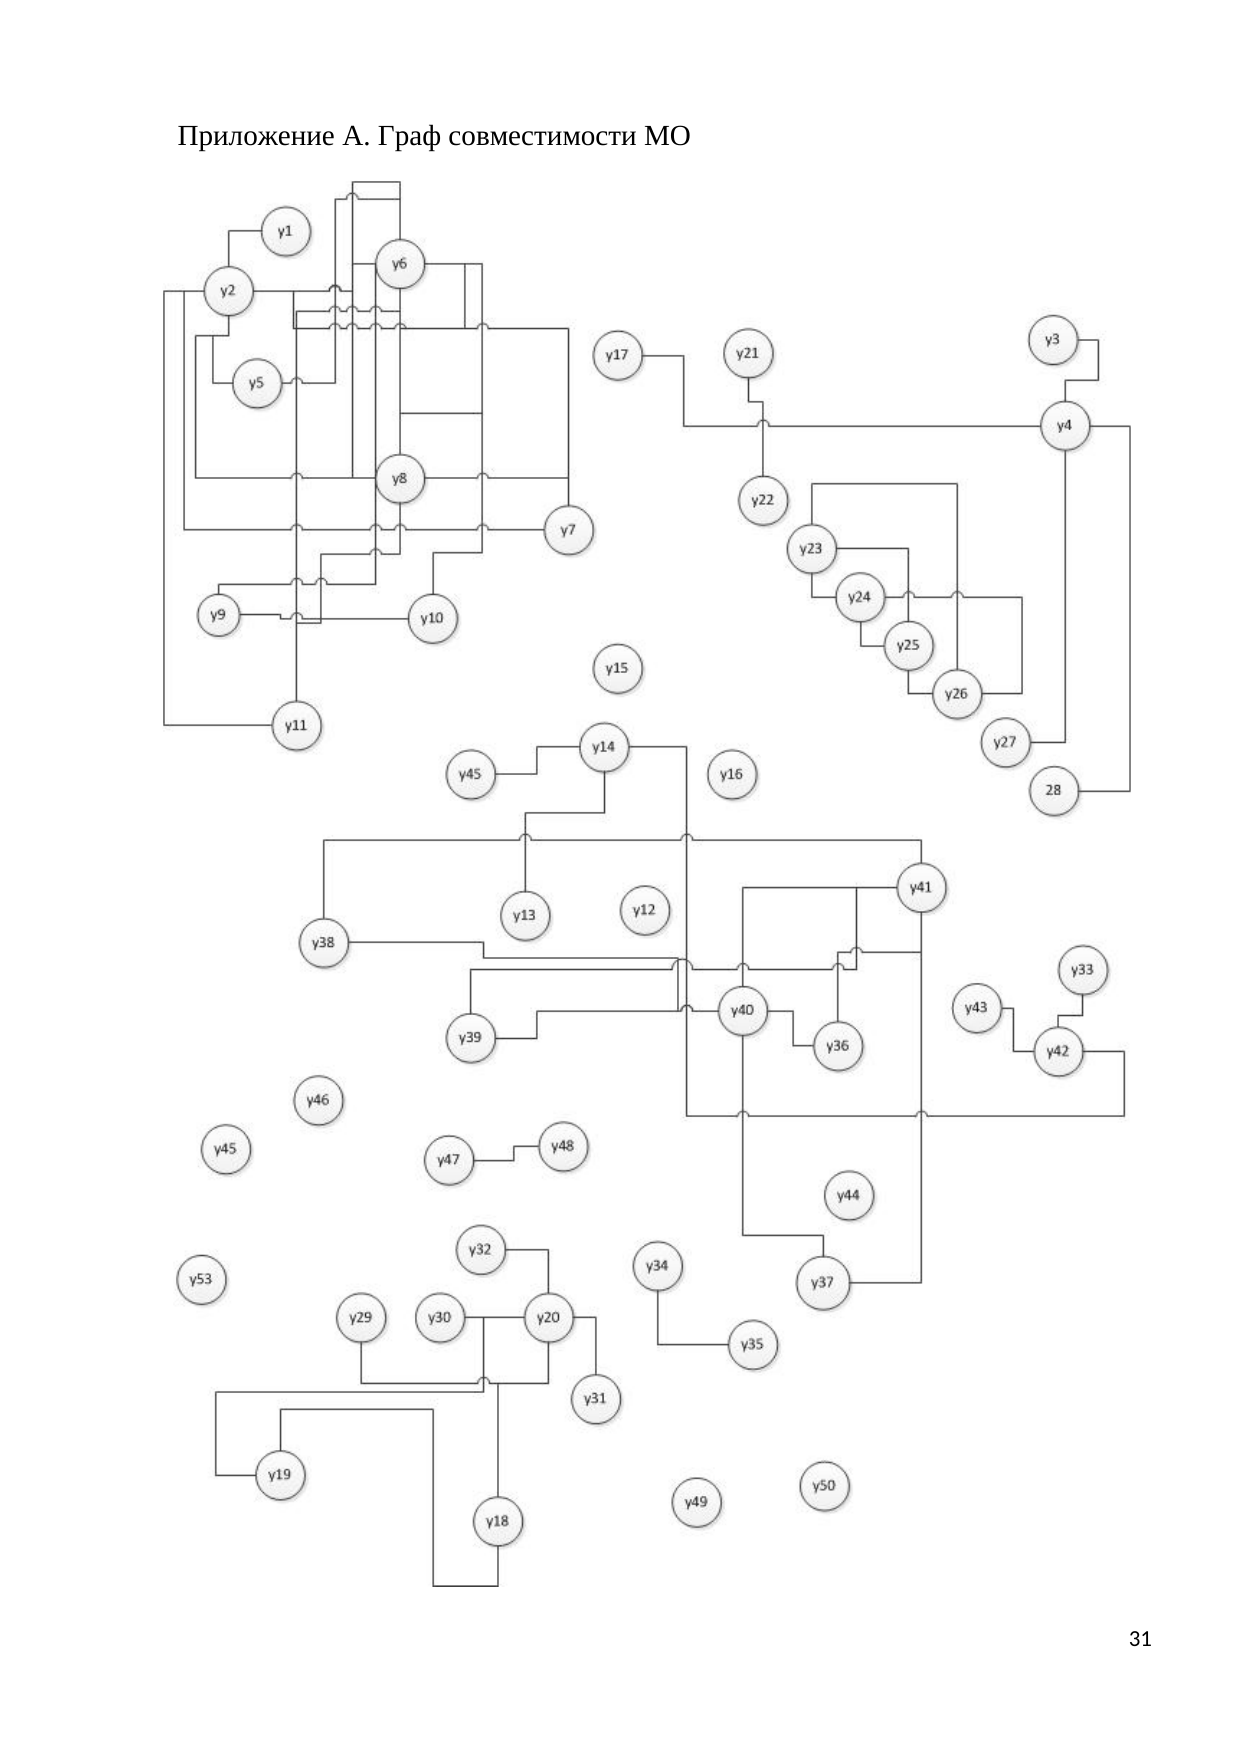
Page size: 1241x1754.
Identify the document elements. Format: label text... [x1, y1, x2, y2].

picture [162, 180, 1131, 1587]
text Приложение А. Граф совместимости МО [177, 118, 1152, 152]
